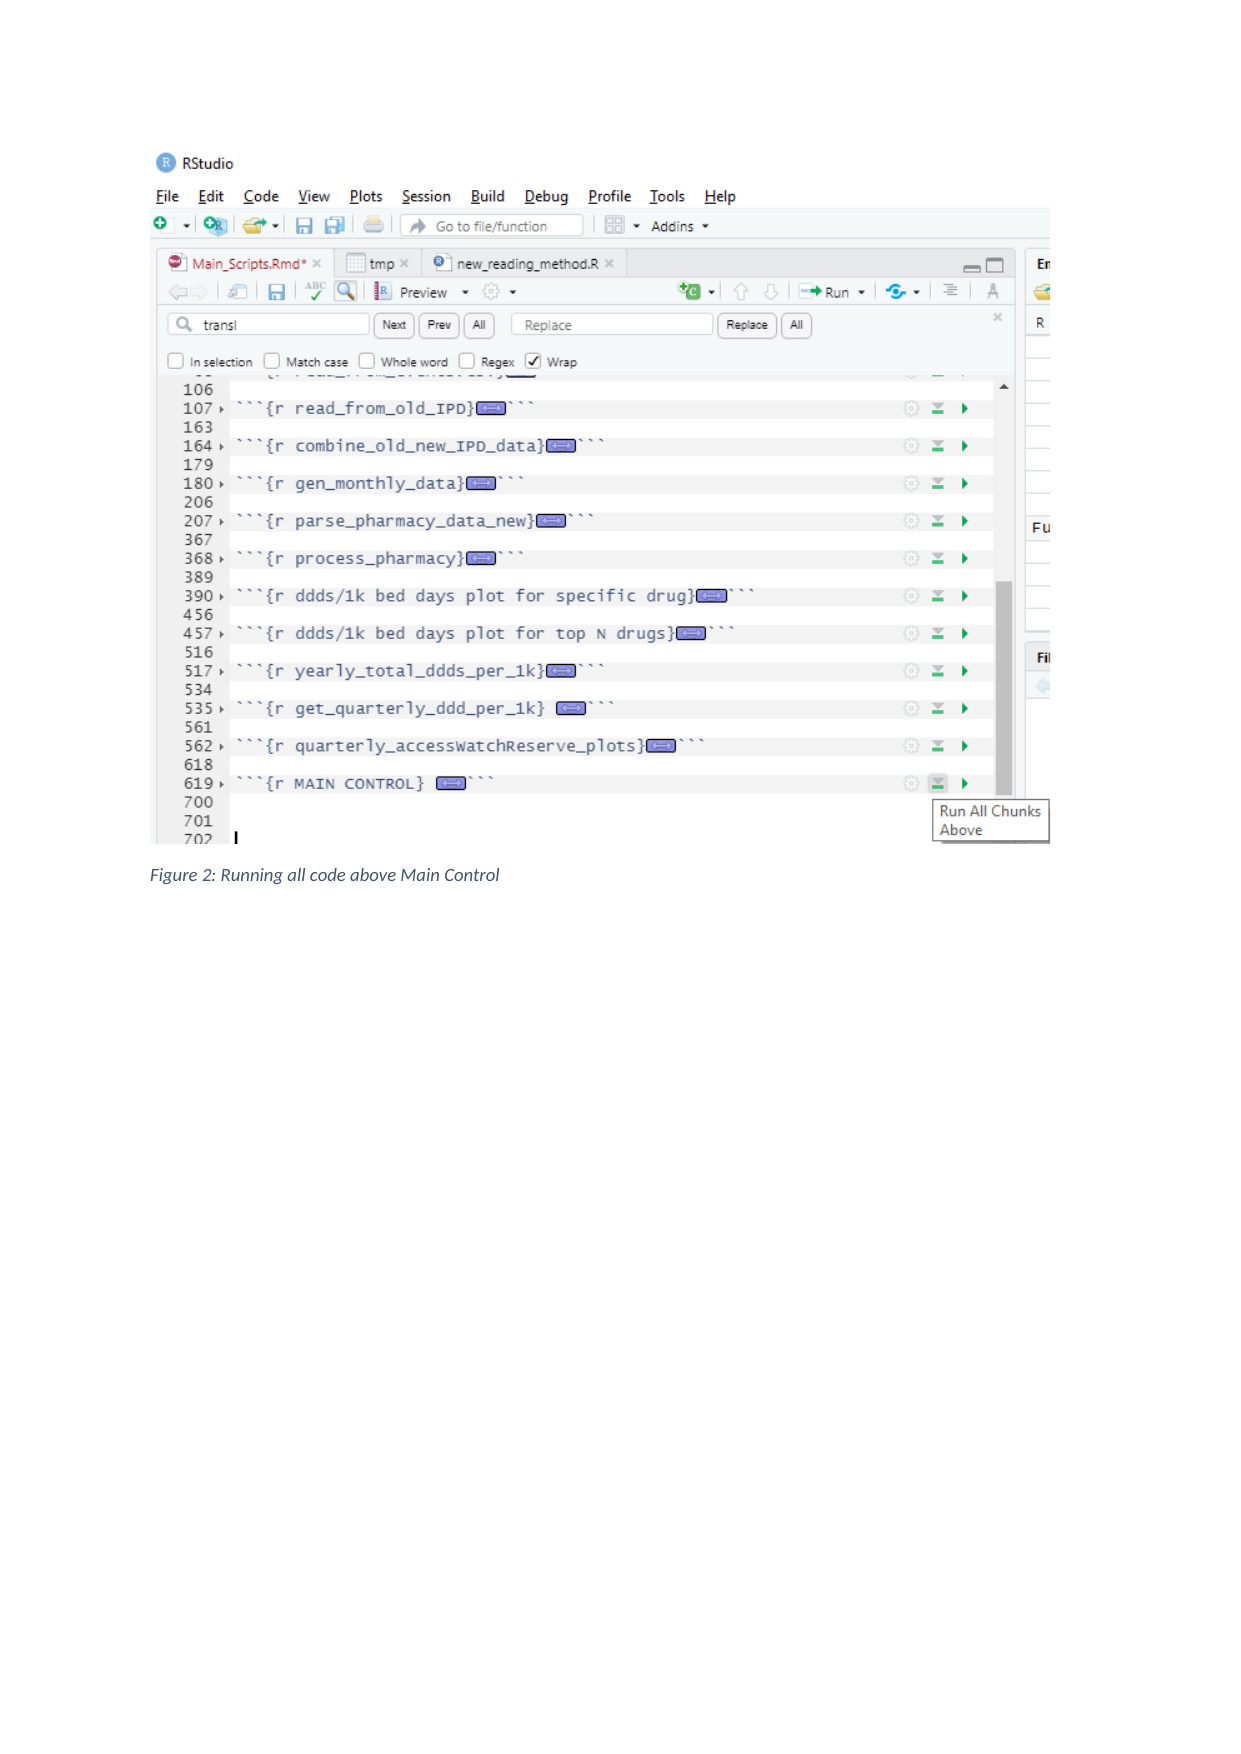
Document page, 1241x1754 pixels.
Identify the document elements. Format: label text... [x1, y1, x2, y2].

picture [150, 150, 1050, 844]
text Figure 2: Running all code above Main Control [150, 863, 1090, 886]
